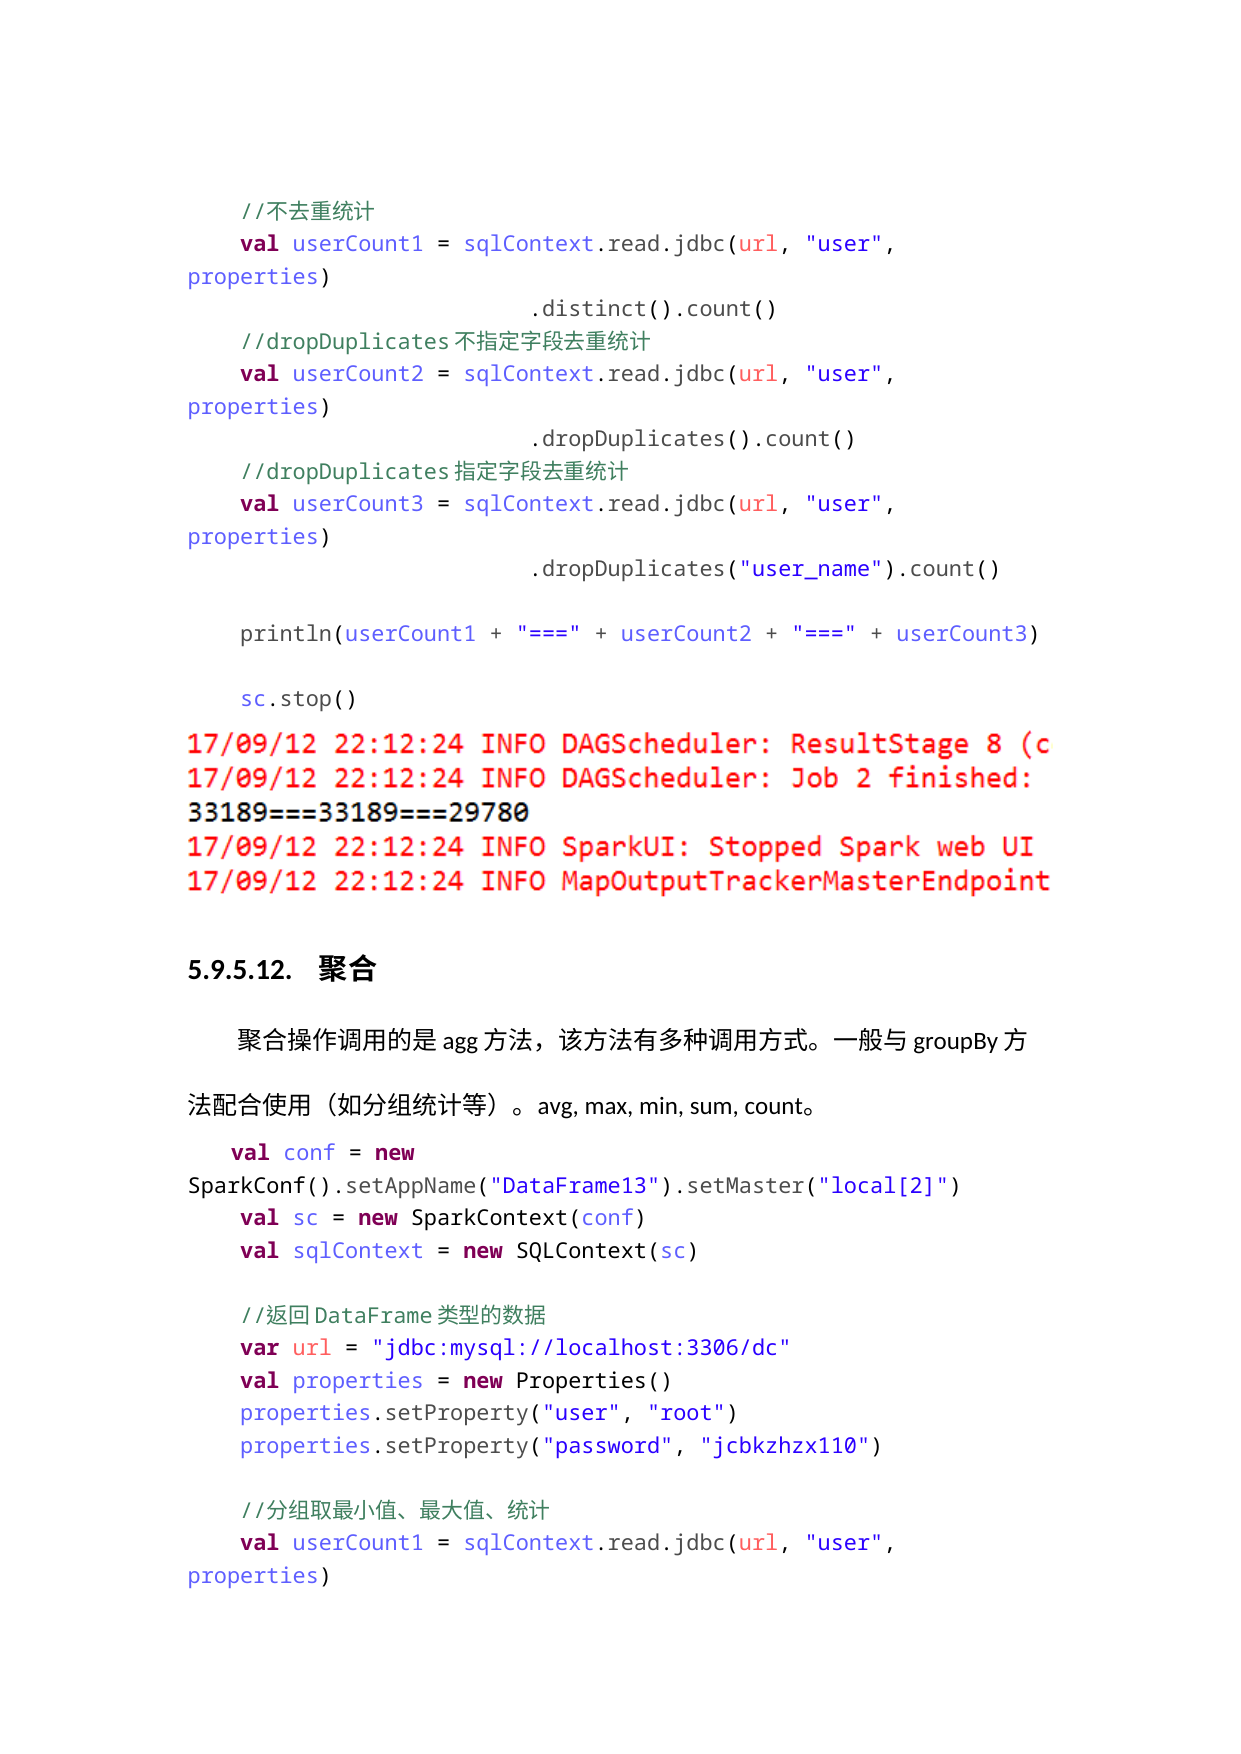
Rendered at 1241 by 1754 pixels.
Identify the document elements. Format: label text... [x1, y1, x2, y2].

subtitle 聚合 [187, 934, 1053, 999]
text val userCount2 = sqlContext.read.jdbc(url, "user", properties) [187, 357, 1053, 422]
text sc.stop() [187, 682, 1053, 714]
text //不去重统计 [187, 194, 1053, 227]
text properties.setProperty("user", "root") [187, 1396, 1053, 1428]
text //返回DataFrame类型的数据 [187, 1298, 1053, 1331]
text val sqlContext = new SQLContext(sc) [187, 1233, 1053, 1266]
picture [187, 726, 1053, 898]
text val properties = new Properties() [187, 1363, 1053, 1396]
text println(userCount1 + "===" + userCount2 + "===" + userCount3) [187, 617, 1053, 649]
text var url = "jdbc:mysql://localhost:3306/dc" [187, 1331, 1053, 1363]
text //dropDuplicates不指定字段去重统计 [187, 324, 1053, 357]
text val userCount1 = sqlContext.read.jdbc(url, "user", properties) [187, 1526, 1053, 1591]
text .distinct().count() [187, 292, 1053, 324]
text val sc = new SparkContext(conf) [187, 1201, 1053, 1233]
text .dropDuplicates().count() [187, 422, 1053, 454]
text val userCount1 = sqlContext.read.jdbc(url, "user", properties) [187, 227, 1053, 292]
text properties.setProperty("password", "jcbkzhzx110") [187, 1428, 1053, 1461]
text 聚合操作调用的是agg方法，该方法有多种调用方式。一般与groupBy方法配合使用（如分组统计等）。avg, max, min, sum, count。 [187, 1006, 1053, 1136]
text .dropDuplicates("user_name").count() [187, 552, 1053, 584]
text //dropDuplicates指定字段去重统计 [187, 454, 1053, 487]
text val conf = new SparkConf().setAppName("DataFrame13").setMaster("local[2]") [187, 1136, 1053, 1201]
text val userCount3 = sqlContext.read.jdbc(url, "user", properties) [187, 487, 1053, 552]
text //分组取最小值、最大值、统计 [187, 1493, 1053, 1526]
